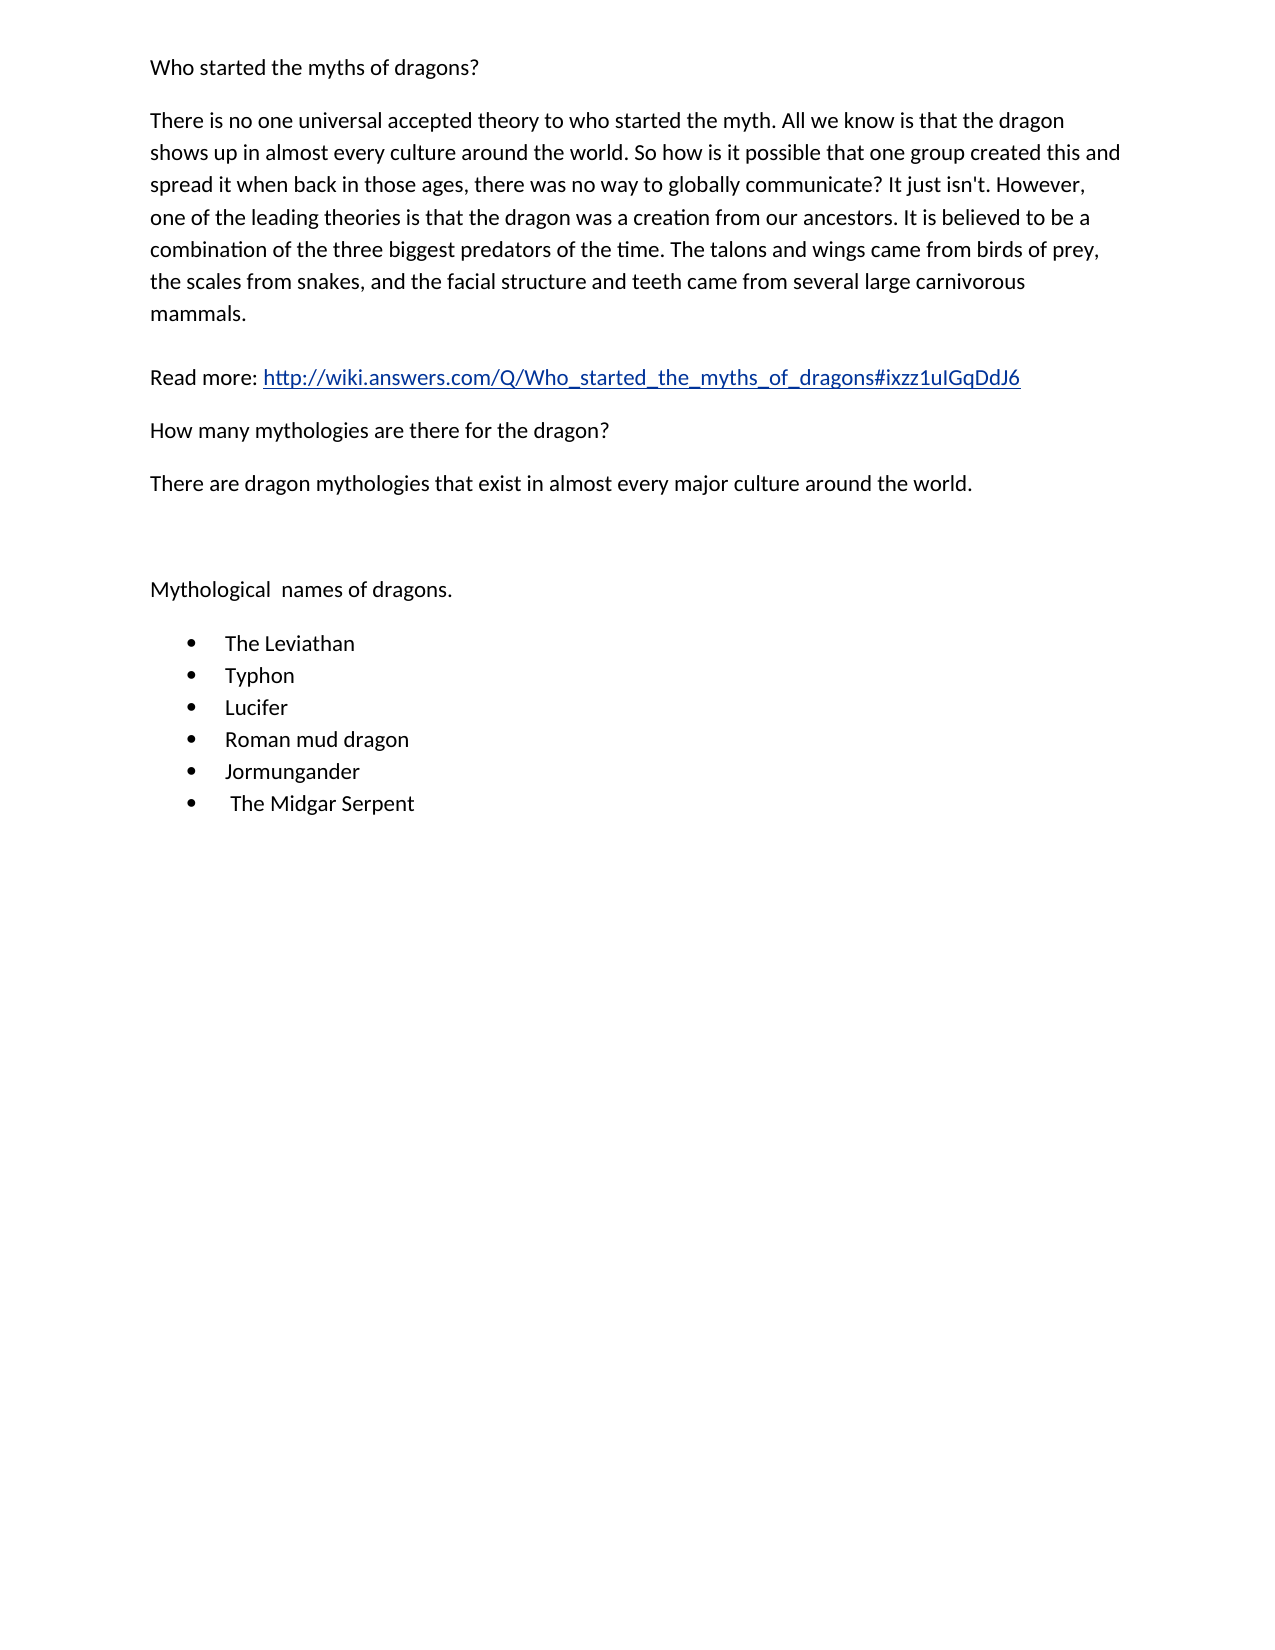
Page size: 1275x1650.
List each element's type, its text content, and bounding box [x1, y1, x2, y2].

text There are dragon mythologies that exist in almost every major culture around the world. [150, 469, 1125, 498]
list Jormungander [187, 757, 1125, 785]
text Mythological names of dragons. [150, 576, 1125, 604]
list The Midgar Serpent [187, 789, 1125, 818]
text How many mythologies are there for the dragon? [150, 417, 1125, 444]
list Typhon [187, 661, 1125, 689]
text Who started the myths of dragons? [150, 53, 1125, 81]
list Roman mud dragon [187, 725, 1125, 753]
text There is no one universal accepted theory to who started the myth. All we know is that the dragon shows up in almost every culture around the world. So how is it possible that one group created this and spread it when back in those ages, there was no way to globally communicate? It just isn't. However, one of the leading theories is that the dragon was a creation from our ancestors. It is believed to be a combination of the three biggest predators of the time. The talons and wings came from birds of prey, the scales from snakes, and the facial structure and teeth came from several large carnivorous mammals. Read more: http://wiki.answers.com/Q/Who_started_the_myths_of_dragons#ixzz1uIGqDdJ6 [150, 106, 1125, 392]
list The Leviathan [187, 629, 1125, 657]
list Lucifer [187, 693, 1125, 721]
